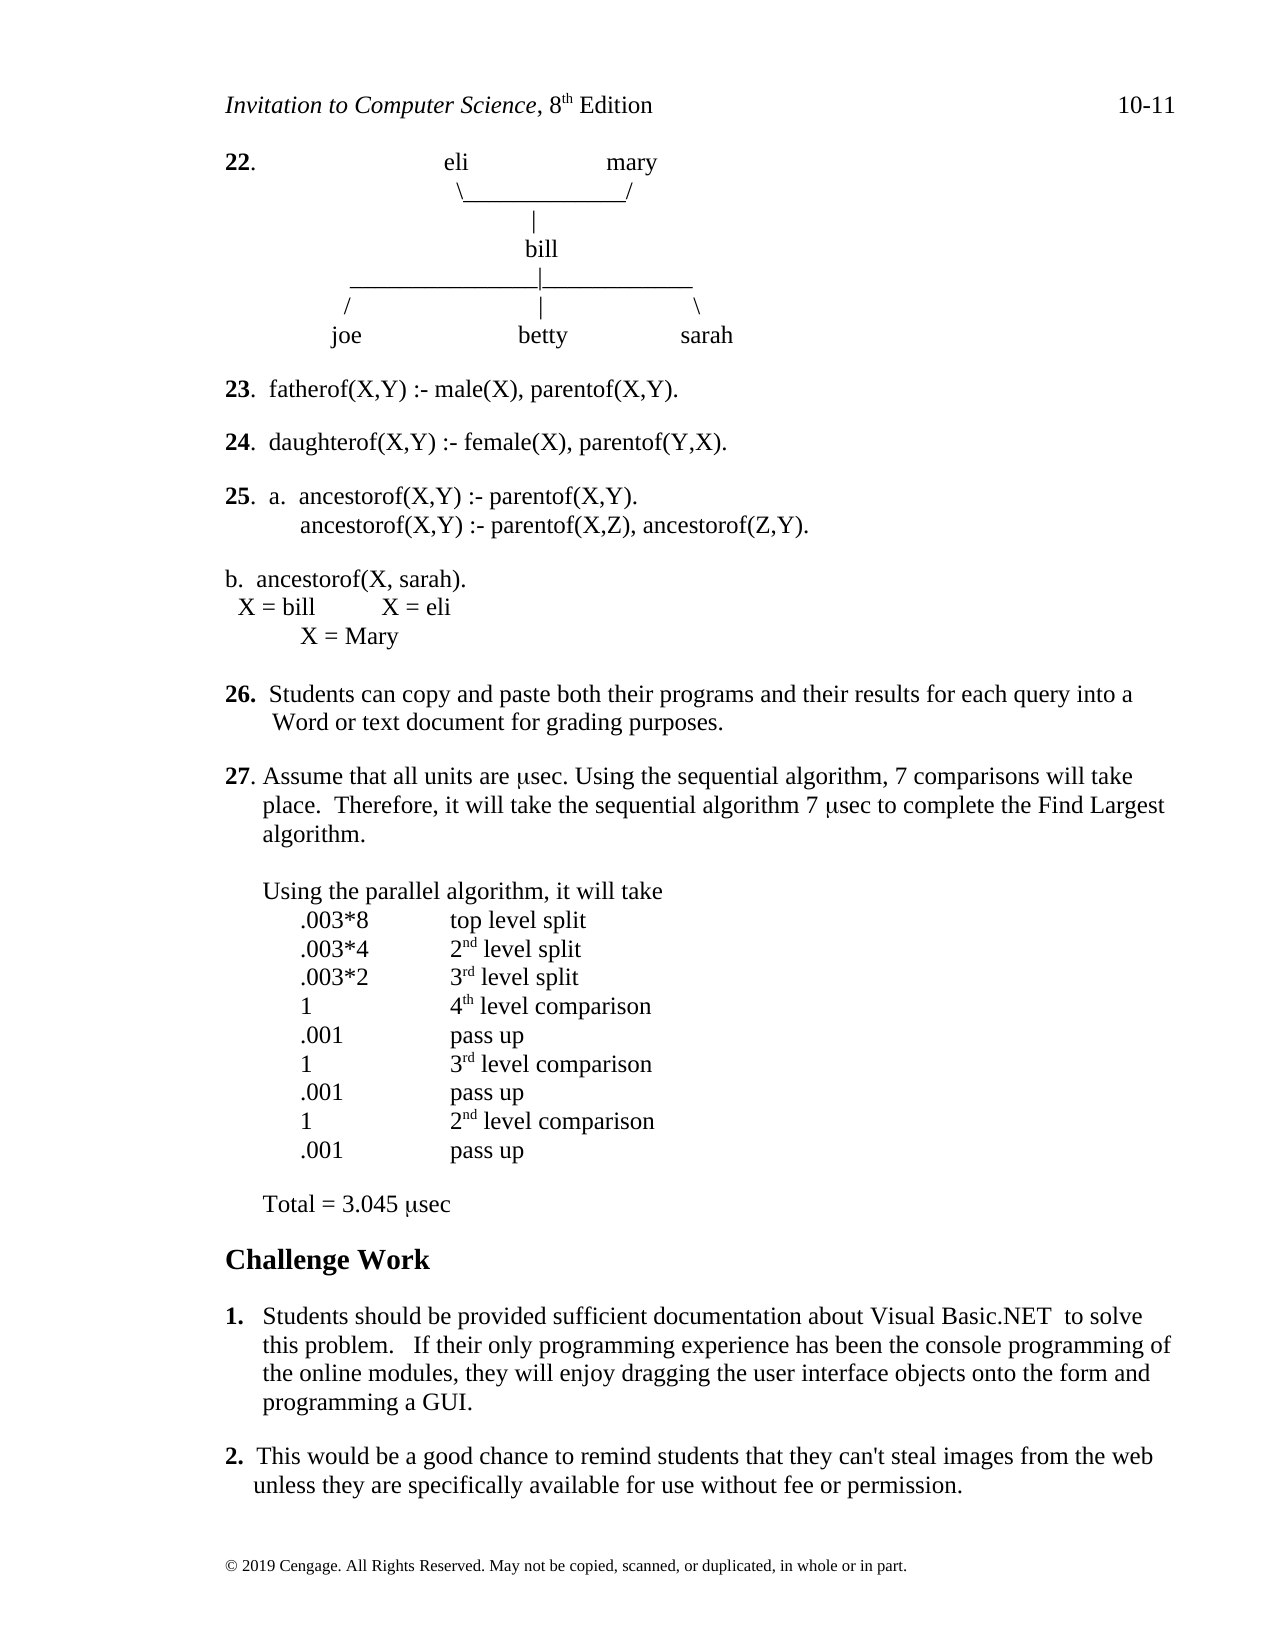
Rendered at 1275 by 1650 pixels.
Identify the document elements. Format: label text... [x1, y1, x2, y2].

text 24. daughterof(X,Y) :- female(X), parentof(Y,X). [225, 427, 1185, 456]
text 26. Students can copy and paste both their programs and their results for each query into a Word or text document for grading purposes. [225, 679, 1185, 736]
text 23. fatherof(X,Y) :- male(X), parentof(X,Y). [225, 374, 1185, 402]
list Students should be provided sufficient documentation about Visual Basic.NET to solve this problem. If their only programming experience has been the console programming of the online modules, they will enjoy dragging the user interface objects onto the form and programming a GUI. [225, 1301, 1185, 1416]
text Challenge Work [225, 1242, 1185, 1276]
text Total = 3.045 sec [225, 1189, 1185, 1217]
text 27. Assume that all units are sec. Using the sequential algorithm, 7 comparisons will take place. Therefore, it will take the sequential algorithm 7 sec to complete the Find Largest algorithm. Using the parallel algorithm, it will take .003*8 top level split .003*4 2nd level split .003*2 3rd level split 1 4th level comparison .001 pass up 1 3rd level comparison .001 pass up 1 2nd level comparison .001 pass up [225, 761, 1185, 1164]
text 25. a. ancestorof(X,Y) :- parentof(X,Y). ancestorof(X,Y) :- parentof(X,Z), ancestorof(Z,Y). [225, 481, 1185, 539]
text 22. eli mary \_____________/ | bill _______________|____________ / | \ joe betty sarah [225, 147, 1185, 349]
text 2. This would be a good chance to remind students that they can't steal images from the web unless they are specifically available for use without fee or permission. [225, 1441, 1185, 1498]
text X = Mary [225, 621, 1185, 679]
text b. ancestorof(X, sarah). X = bill X = eli [225, 564, 1185, 621]
